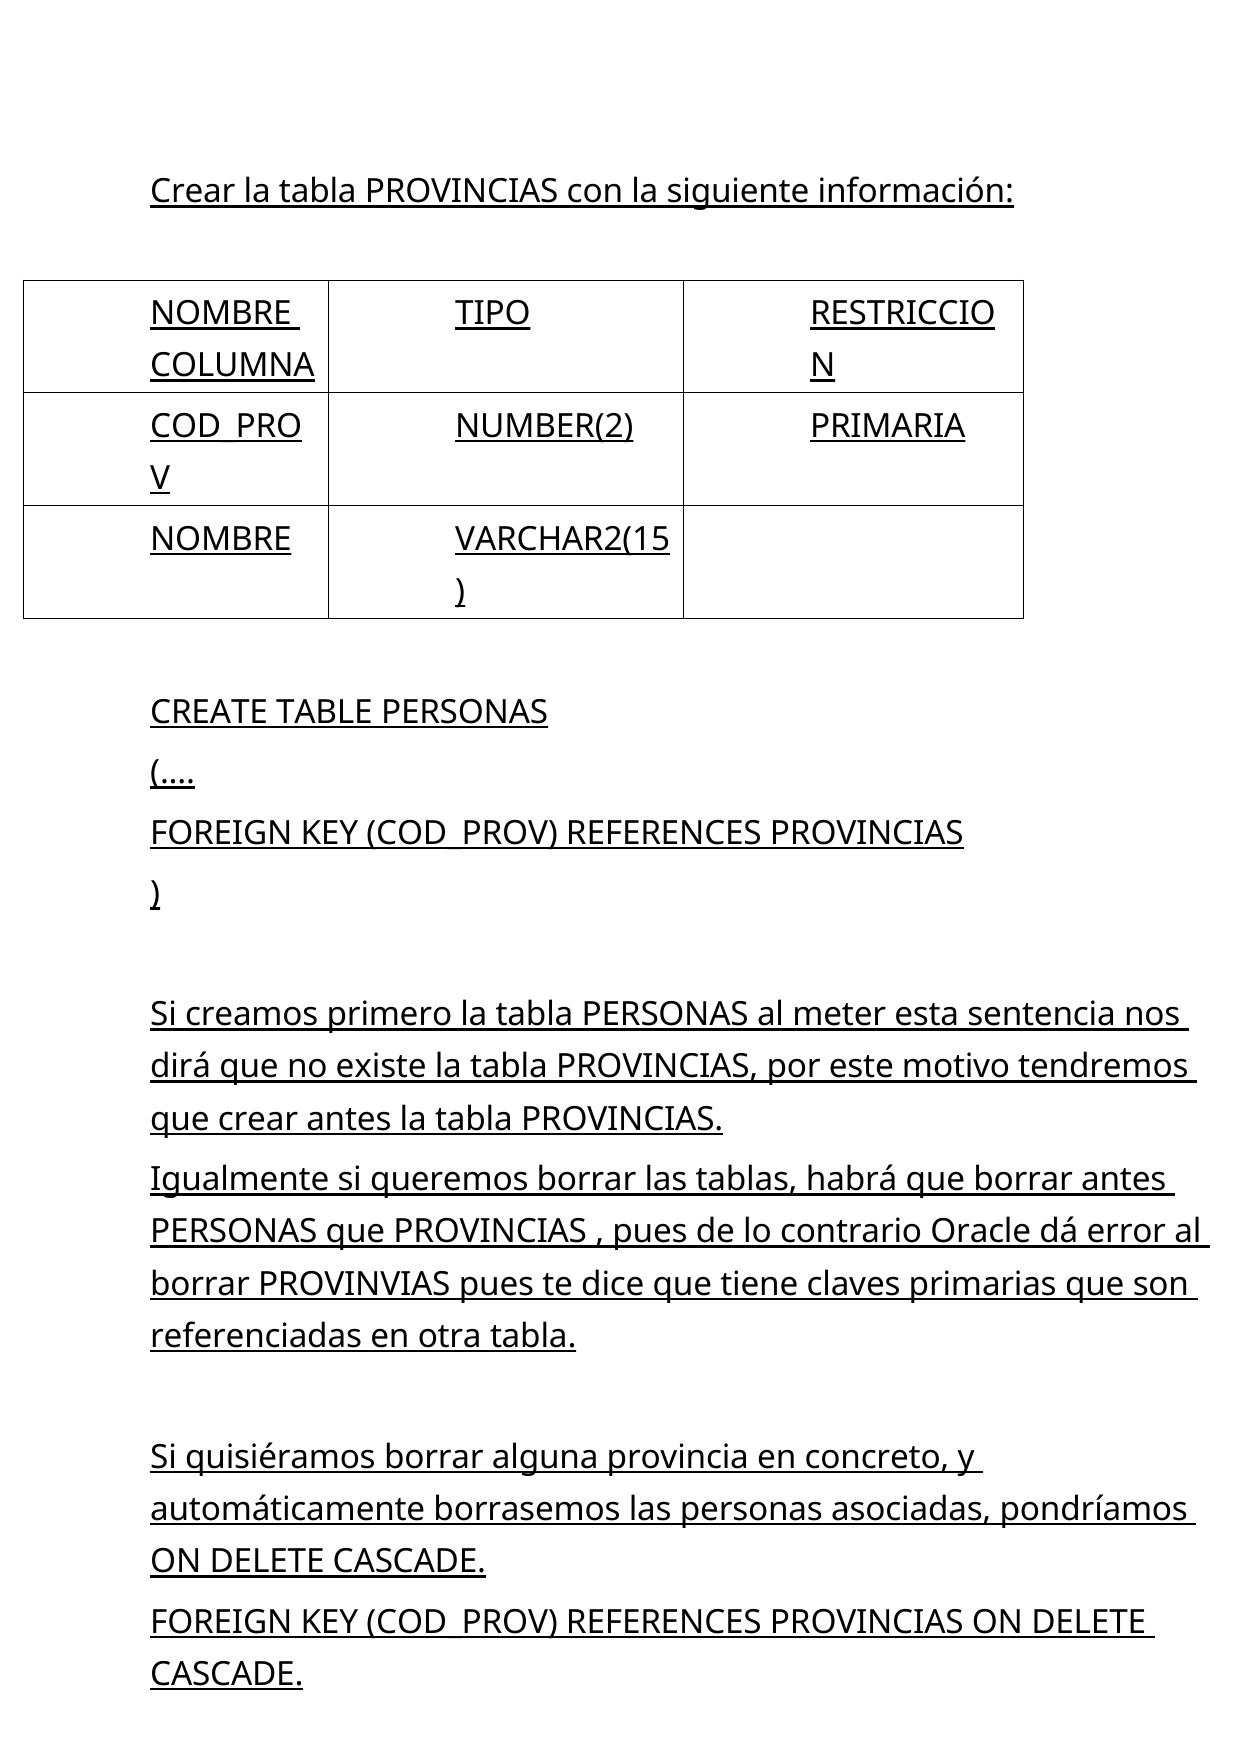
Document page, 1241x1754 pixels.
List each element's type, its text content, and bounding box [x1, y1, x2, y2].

subtitle FOREIGN KEY (COD_PROV) REFERENCES PROVINCIAS ON DELETE CASCADE. [150, 1597, 1240, 1695]
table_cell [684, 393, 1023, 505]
subtitle Igualmente si queremos borrar las tablas, habrá que borrar antes PERSONAS que PROVINCIAS , pues de lo contrario Oracle dá error al borrar PROVINVIAS pues te dice que tiene claves primarias que son referenciadas en otra tabla. [150, 1155, 1240, 1357]
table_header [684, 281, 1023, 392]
subtitle (.... [150, 748, 1240, 793]
subtitle Si quisiéramos borrar alguna provincia en concreto, y automáticamente borrasemos las personas asociadas, pondríamos ON DELETE CASCADE. [150, 1433, 1240, 1582]
subtitle Si creamos primero la tabla PERSONAS al meter esta sentencia nos dirá que no existe la tabla PROVINCIAS, por este motivo tendremos que crear antes la tabla PROVINCIAS. [150, 990, 1240, 1140]
subtitle Crear la tabla PROVINCIAS con la siguiente información: [150, 167, 1240, 212]
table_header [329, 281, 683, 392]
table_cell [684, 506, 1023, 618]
subtitle CREATE TABLE PERSONAS [150, 687, 1240, 733]
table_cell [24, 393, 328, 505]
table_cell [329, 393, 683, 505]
subtitle FOREIGN KEY (COD_PROV) REFERENCES PROVINCIAS [150, 808, 1240, 854]
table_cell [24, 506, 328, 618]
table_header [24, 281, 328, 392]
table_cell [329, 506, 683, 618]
subtitle ) [150, 869, 1240, 914]
